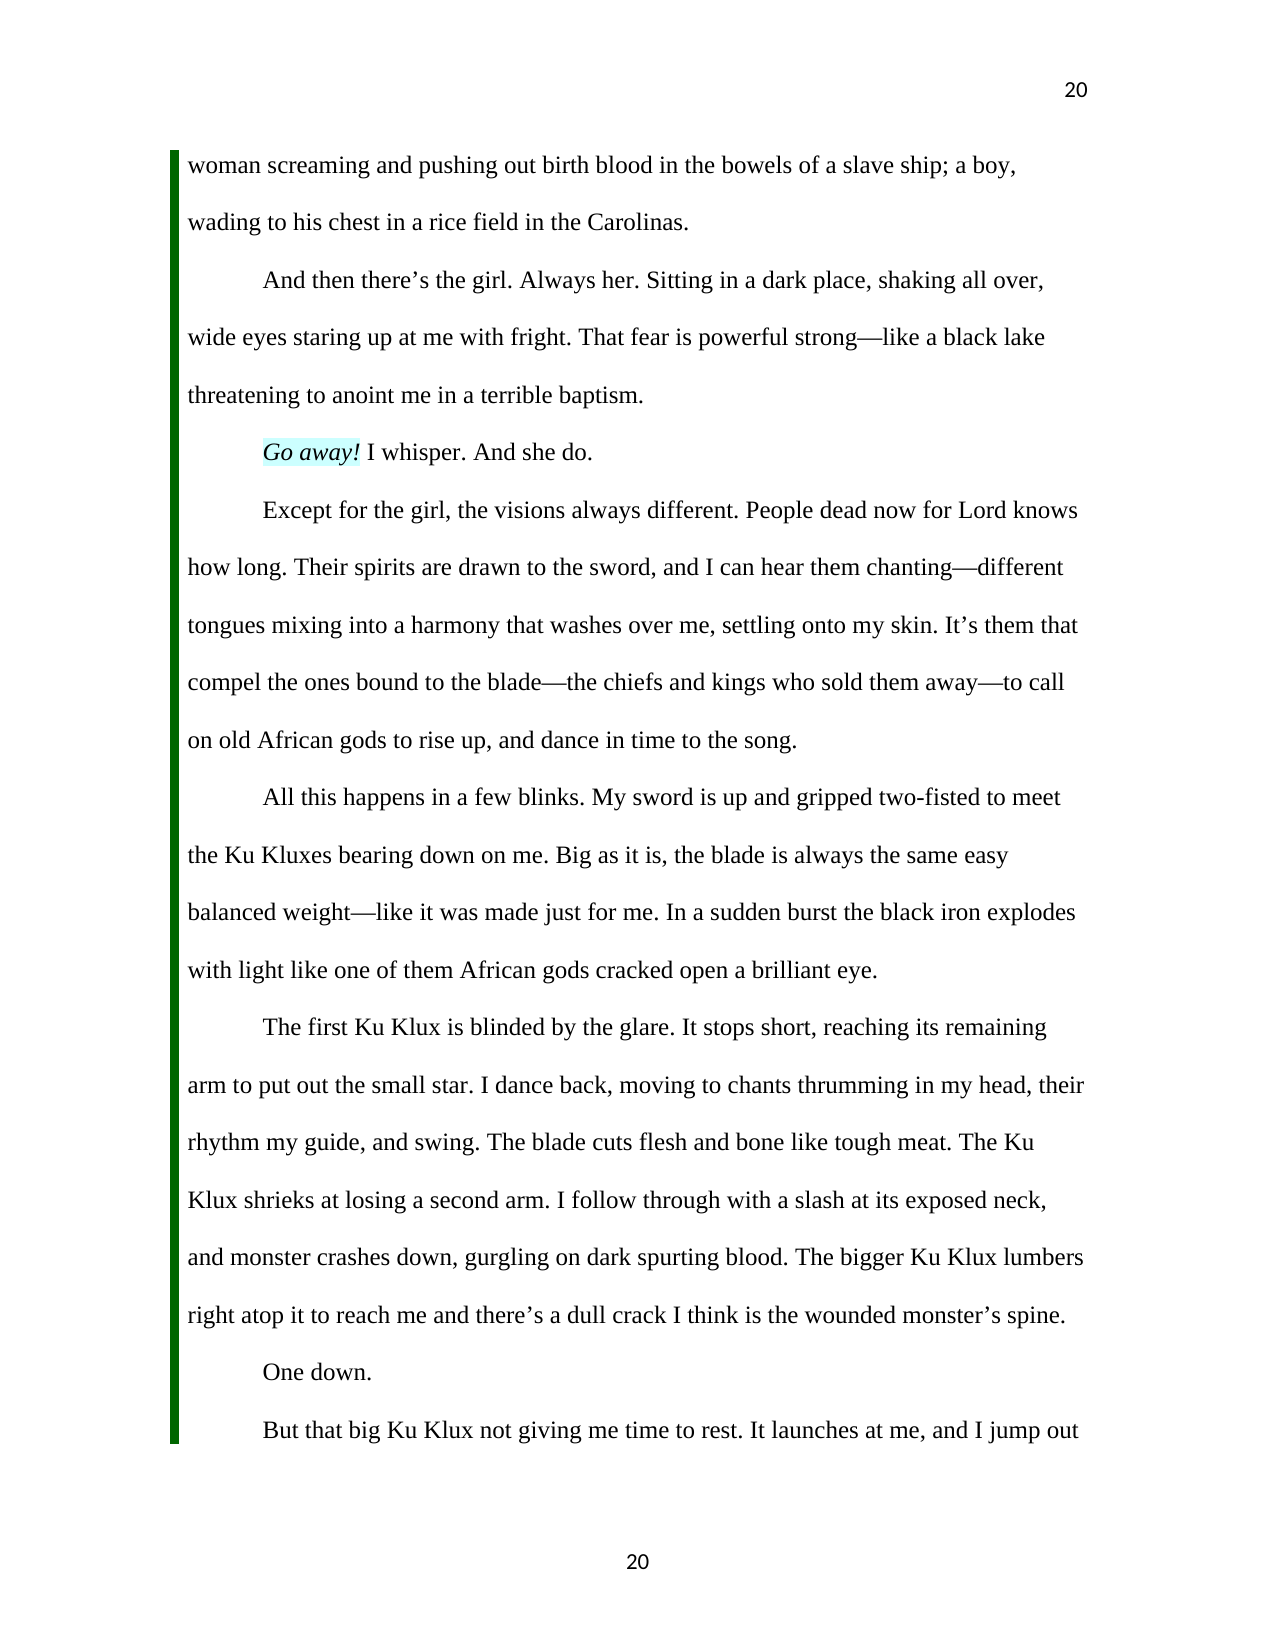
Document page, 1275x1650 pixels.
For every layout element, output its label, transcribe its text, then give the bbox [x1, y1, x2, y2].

text The first Ku Klux is blinded by the glare. It stops short, reaching its remaining arm to put out the small star. I dance back, moving to chants thrumming in my head, their rhythm my guide, and swing. The blade cuts flesh and bone like tough meat. The Ku Klux shrieks at losing a second arm. I follow through with a slash at its exposed neck, and monster crashes down, gurgling on dark spurting blood. The bigger Ku Klux lumbers right atop it to reach me and there’s a dull crack I think is the wounded monster’s spine. [179, 1012, 1087, 1329]
text One down. [179, 1357, 1087, 1386]
text All this happens in a few blinks. My sword is up and gripped two-fisted to meet the Ku Kluxes bearing down on me. Big as it is, the blade is always the same easy balanced weight—like it was made just for me. In a sudden burst the black iron explodes with light like one of them African gods cracked open a brilliant eye. [179, 782, 1087, 984]
text Go away! I whisper. And she do. [179, 437, 1087, 466]
text And then there’s the girl. Always her. Sitting in a dark place, shaking all over, wide eyes staring up at me with fright. That fear is powerful strong—like a black lake threatening to anoint me in a terrible baptism. [179, 265, 1087, 409]
text Except for the girl, the visions always different. People dead now for Lord knows how long. Their spirits are drawn to the sword, and I can hear them chanting—different tongues mixing into a harmony that washes over me, settling onto my skin. It’s them that compel the ones bound to the blade—the chiefs and kings who sold them away—to call on old African gods to rise up, and dance in time to the song. [179, 495, 1087, 754]
